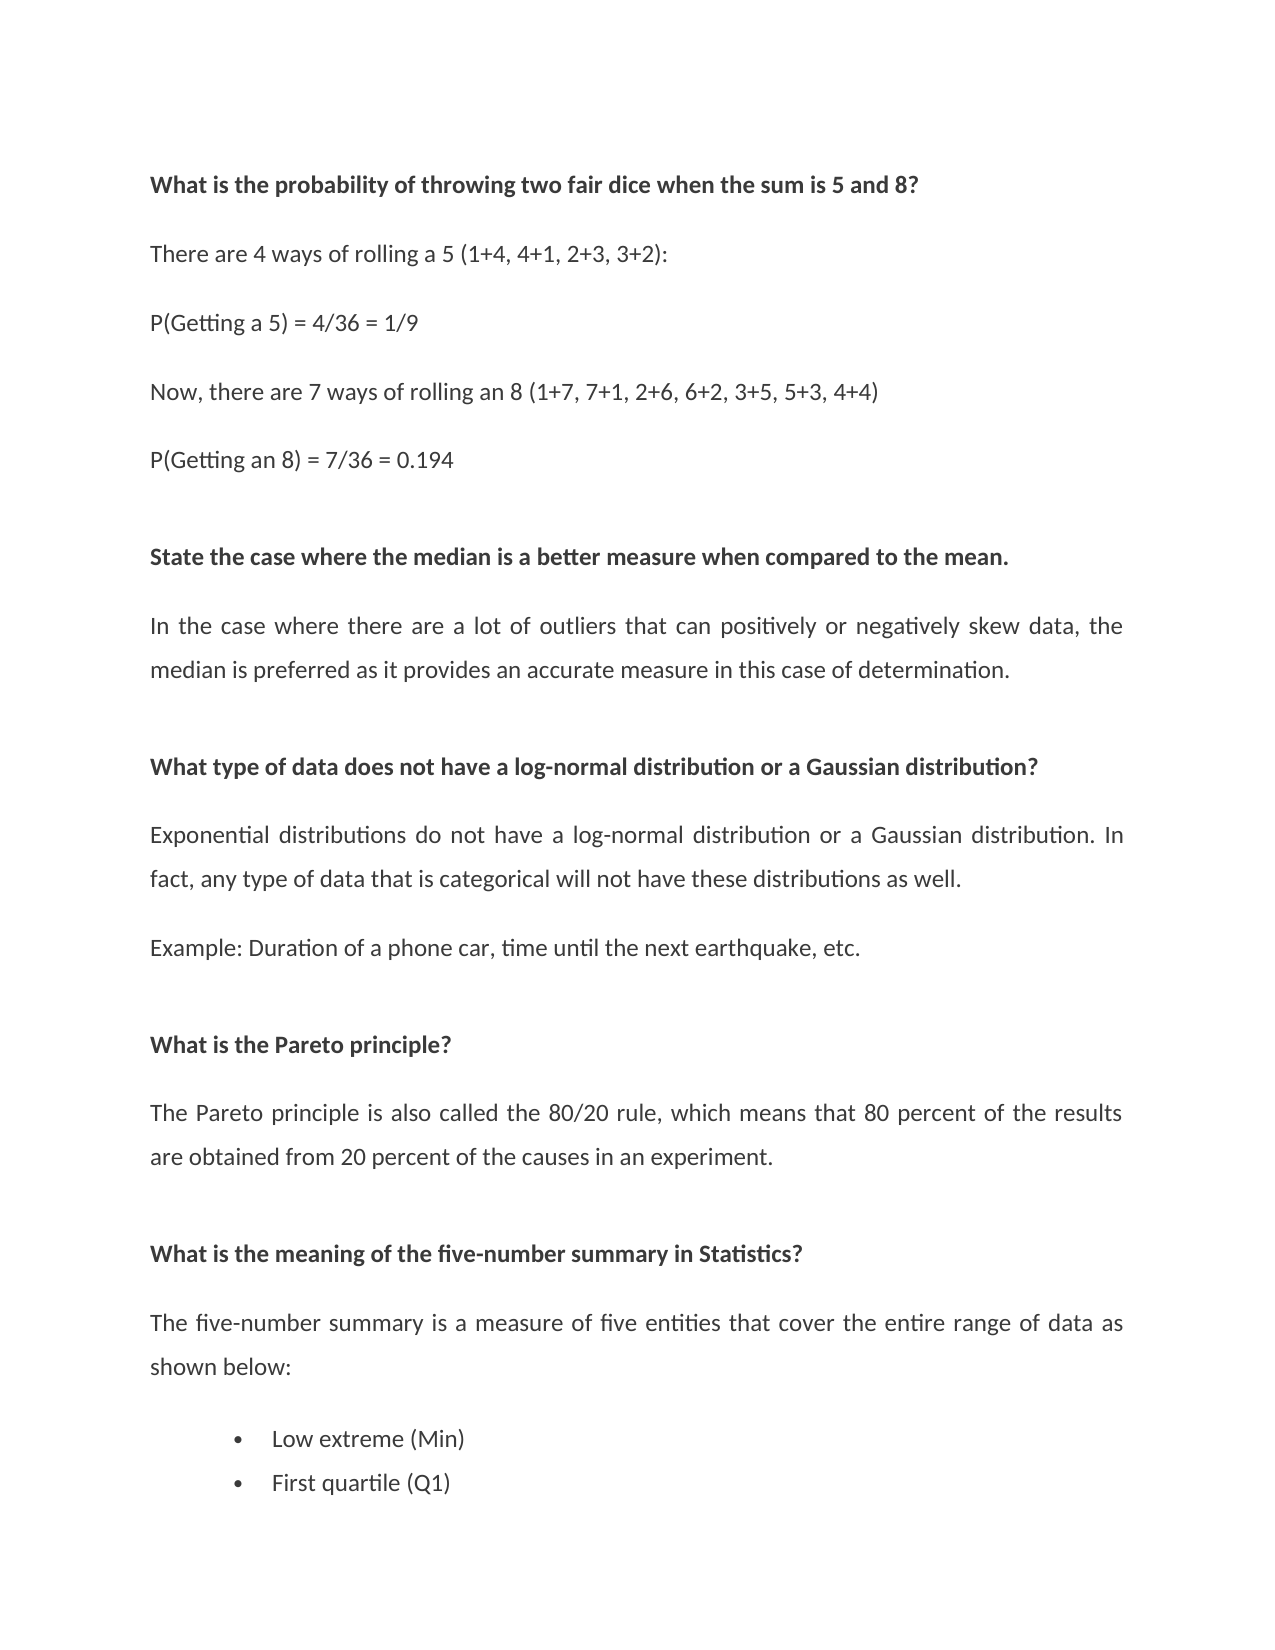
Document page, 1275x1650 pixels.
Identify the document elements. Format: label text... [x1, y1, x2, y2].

text Example: Duration of a phone car, time until the next earthquake, etc. [150, 919, 1125, 962]
text In the case where there are a lot of outliers that can positively or negatively skew data, the median is preferred as it provides an accurate measure in this case of determination. [150, 597, 1125, 684]
text What is the meaning of the five-number summary in Statistics? [150, 1219, 1125, 1269]
text Now, there are 7 ways of rolling an 8 (1+7, 7+1, 2+6, 6+2, 3+5, 5+3, 4+4) [150, 362, 1125, 406]
subtitle What is the probability of throwing two fair dice when the sum is 5 and 8? [150, 150, 1125, 200]
text P(Getting an 8) = 7/36 = 0.194 [150, 431, 1125, 475]
subtitle What is the Pareto principle? [150, 1009, 1125, 1059]
subtitle What type of data does not have a log-normal distribution or a Gaussian distribution? [150, 731, 1125, 781]
text The five-number summary is a measure of five entities that cover the entire range of data as shown below: [150, 1294, 1125, 1381]
text P(Getting a 5) = 4/36 = 1/9 [150, 294, 1125, 337]
list Low extreme (Min) [234, 1410, 1125, 1454]
text Exponential distributions do not have a log-normal distribution or a Gaussian distribution. In fact, any type of data that is categorical will not have these distributions as well. [150, 806, 1125, 894]
subtitle State the case where the median is a better measure when compared to the mean. [150, 522, 1125, 572]
text The Pareto principle is also called the 80/20 rule, which means that 80 percent of the results are obtained from 20 percent of the causes in an experiment. [150, 1084, 1125, 1172]
text There are 4 ways of rolling a 5 (1+4, 4+1, 2+3, 3+2): [150, 225, 1125, 269]
list First quartile (Q1) [234, 1454, 1125, 1498]
